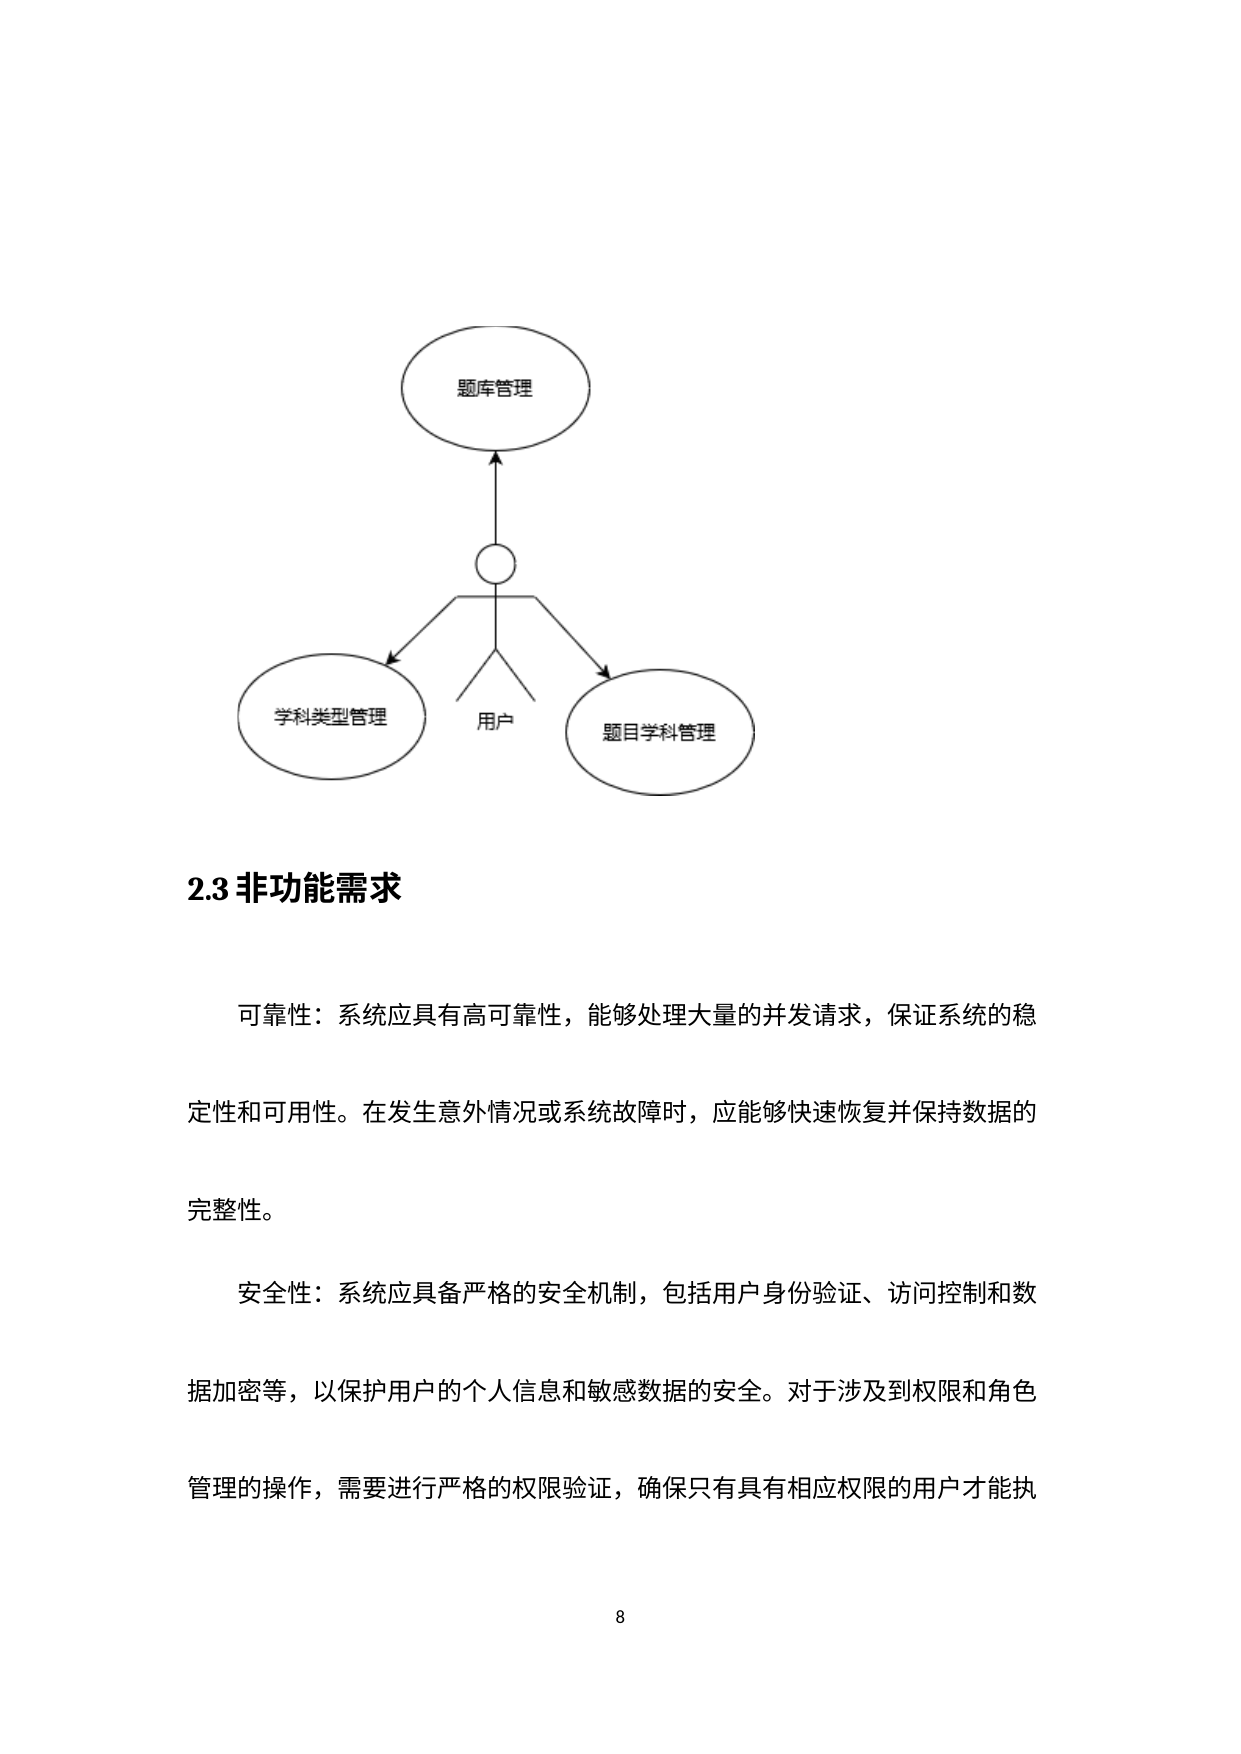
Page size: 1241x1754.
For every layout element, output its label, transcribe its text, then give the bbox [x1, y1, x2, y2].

text 安全性：系统应具备严格的安全机制，包括用户身份验证、访问控制和数据加密等，以保护用户的个人信息和敏感数据的安全。对于涉及到权限和角色管理的操作，需要进行严格的权限验证，确保只有具有相应权限的用户才能执行相关操作。防止SQL注入等常见的安全漏洞。 [187, 1259, 1053, 1519]
picture [237, 326, 755, 796]
text 可靠性：系统应具有高可靠性，能够处理大量的并发请求，保证系统的稳定性和可用性。在发生意外情况或系统故障时，应能够快速恢复并保持数据的完整性。 [187, 981, 1053, 1241]
subtitle 2.3非功能需求 [187, 854, 1053, 919]
